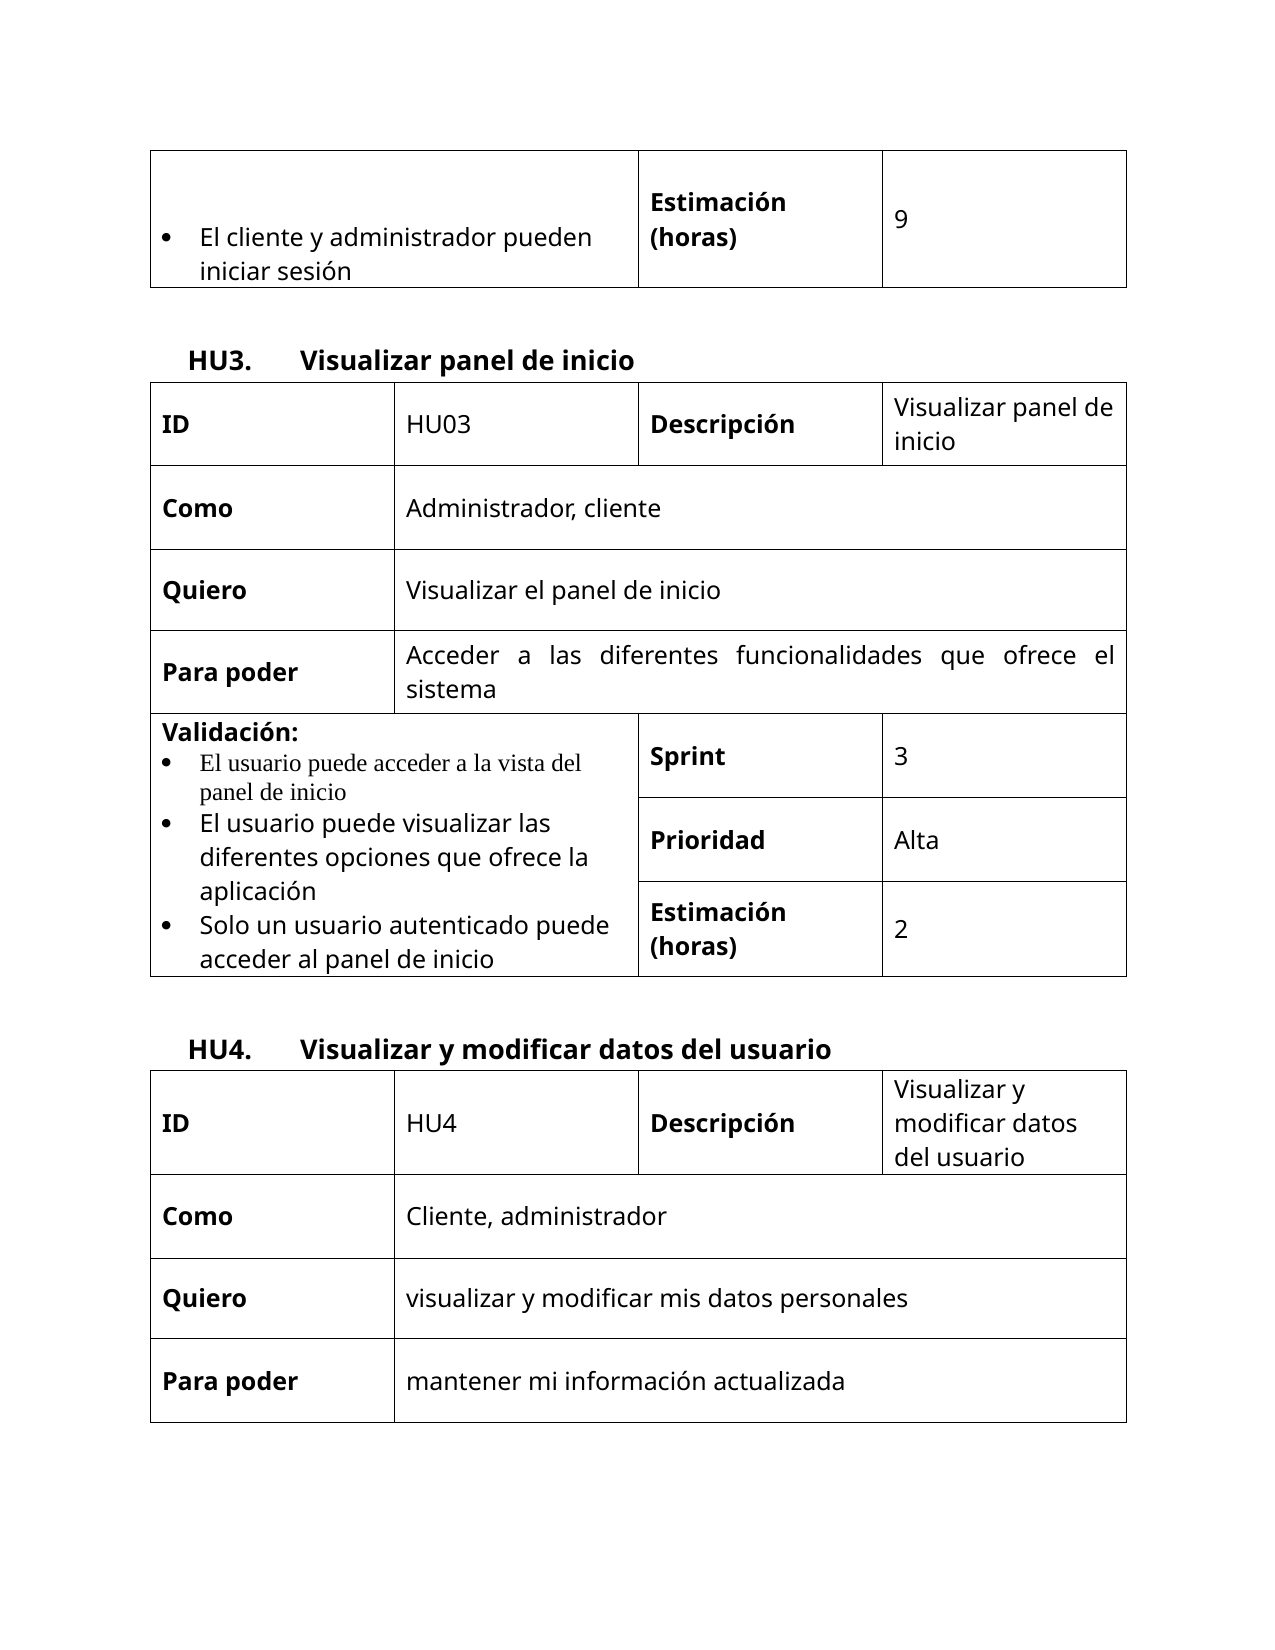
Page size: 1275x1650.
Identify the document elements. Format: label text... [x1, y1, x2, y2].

table_header HU4 [395, 1071, 638, 1174]
table_header Visualizar panel de inicio [883, 383, 1126, 465]
table_cell 9 [883, 151, 1126, 287]
table_header Visualizar y modificar datos del usuario [883, 1071, 1126, 1174]
table_header HU03 [395, 383, 638, 465]
table_cell Quiero [151, 1259, 394, 1338]
table_cell Prioridad [639, 798, 882, 881]
table_header Descripción [639, 383, 882, 465]
table_cell Cliente, administrador [395, 1175, 1126, 1257]
subtitle Visualizar panel de inicio [187, 342, 1125, 379]
table_cell Quiero [151, 550, 394, 629]
table_cell Para poder [151, 631, 394, 713]
table_header ID [151, 1071, 394, 1174]
table_cell Alta [883, 798, 1126, 881]
table_cell Estimación (horas) [639, 882, 882, 976]
table_cell 3 [883, 714, 1126, 797]
table_cell Validación: El usuario puede acceder a la vista del panel de inicio El usuario puede visualizar las diferentes opciones que ofrece la aplicación Solo un usuario autenticado puede acceder al panel de inicio [151, 714, 638, 976]
table_cell Para poder [151, 1339, 394, 1422]
table_cell Administrador, cliente [395, 466, 1126, 549]
table_cell Como [151, 466, 394, 549]
table_header ID [151, 383, 394, 465]
subtitle Visualizar y modificar datos del usuario [187, 1031, 1125, 1067]
table_header Descripción [639, 1071, 882, 1174]
table_cell Estimación (horas) [639, 151, 882, 287]
table_cell Acceder a las diferentes funcionalidades que ofrece el sistema [395, 631, 1126, 713]
table_cell mantener mi información actualizada [395, 1339, 1126, 1422]
table_cell visualizar y modificar mis datos personales [395, 1259, 1126, 1338]
table_cell Visualizar el panel de inicio [395, 550, 1126, 629]
table_cell 2 [883, 882, 1126, 976]
table_cell Como [151, 1175, 394, 1257]
table_cell Sprint [639, 714, 882, 797]
